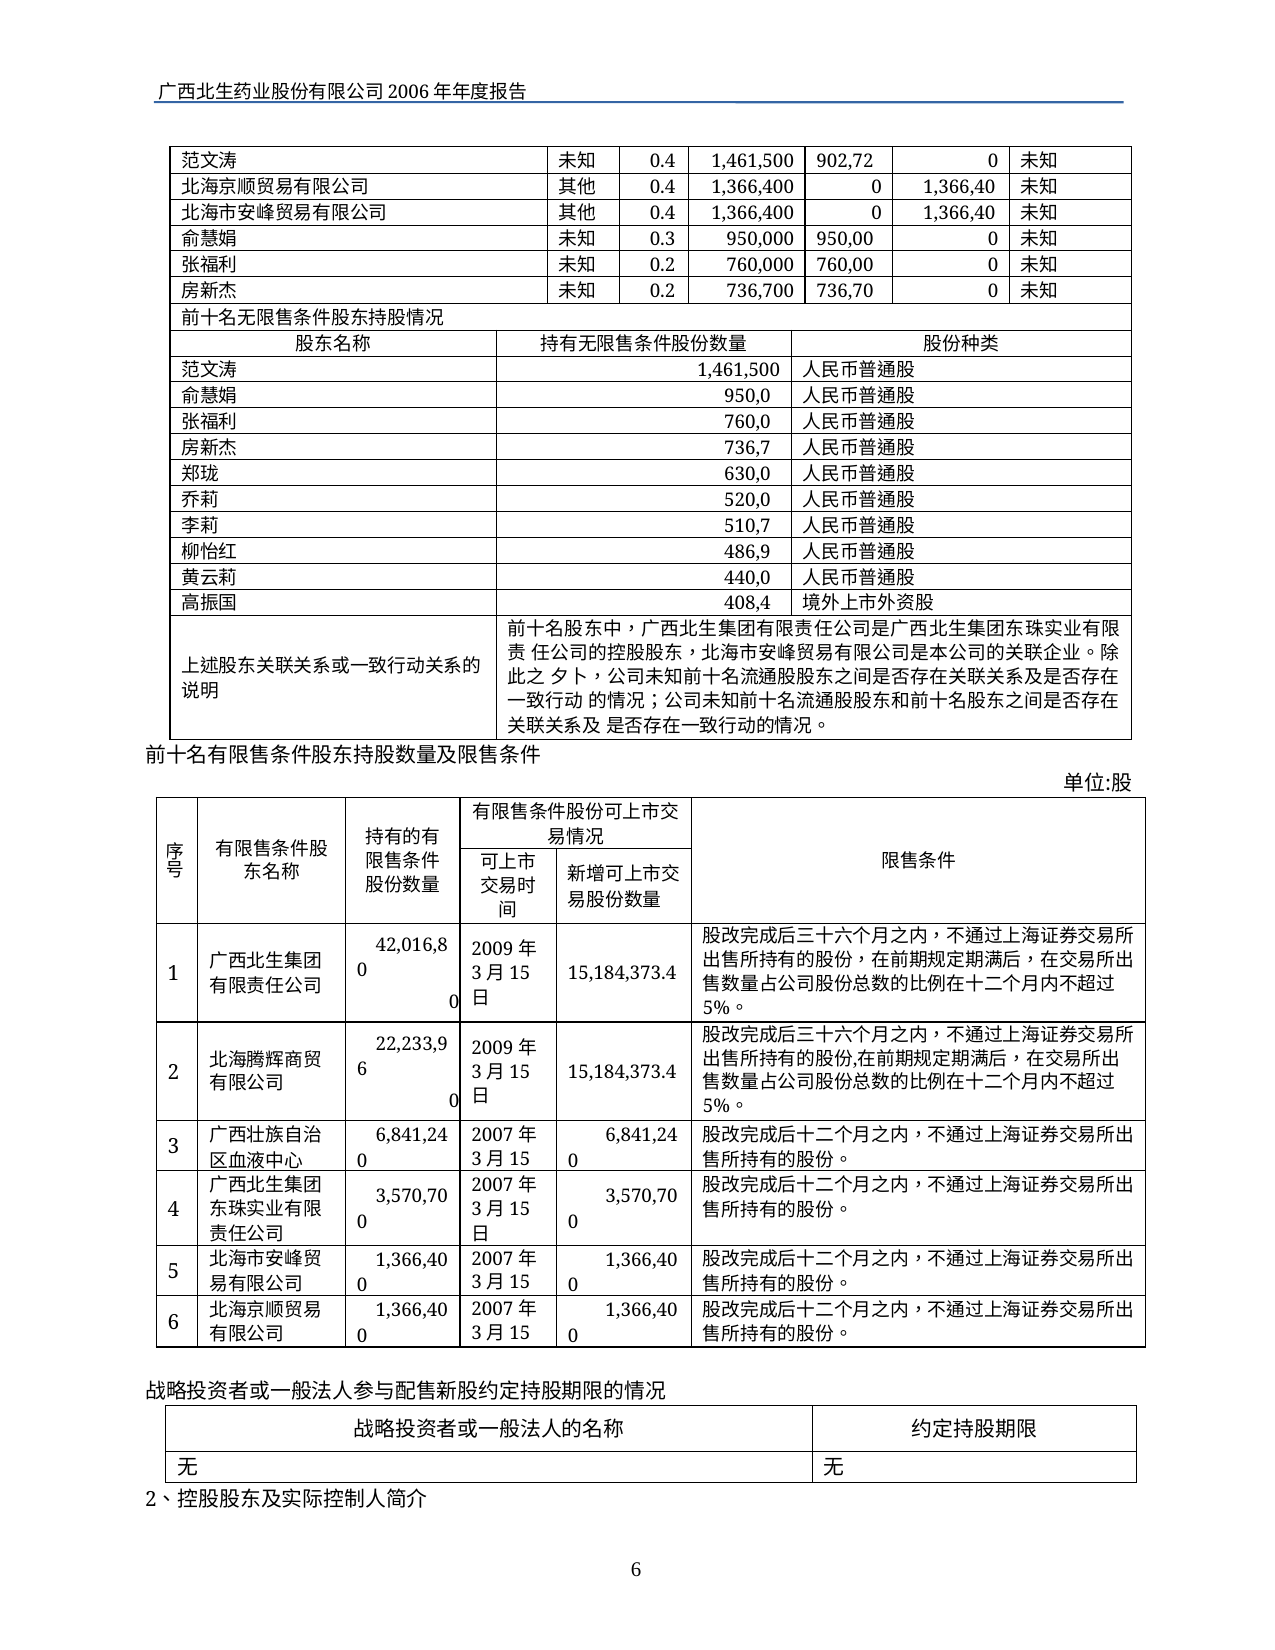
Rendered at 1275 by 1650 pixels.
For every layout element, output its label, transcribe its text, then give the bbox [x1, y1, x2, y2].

table_cell 北海京顺贸易 有限公司 [198, 1296, 345, 1346]
table_cell 其他 [548, 200, 619, 224]
table_cell 郑珑 [171, 460, 496, 485]
text 单位:股 [145, 768, 1132, 797]
table_cell 前十名股东中，广西北生集团有限责任公司是广西北生集团东珠实业有限责 任公司的控股股东，北海市安峰贸易有限公司是本公司的关联企业。除此之 夕卜，公司未知前十名流通股股东之间是否存在关联关系及是否存在一致行动 的情况；公司未知前十名流通股股东和前十名股东之间是否存在关联关系及 是否存在一致行动的情况。 [497, 616, 1131, 739]
table_cell 无 [166, 1452, 812, 1482]
table_cell 1,366,400 [557, 1246, 691, 1295]
table_cell 760,000 [806, 251, 892, 276]
table_cell 0 [893, 277, 1009, 303]
table_cell 0 [893, 251, 1009, 276]
table_cell 张福利 [171, 251, 547, 276]
table_cell 柳怡红 [171, 538, 496, 563]
table_cell 736,700 [806, 277, 892, 303]
table_cell 人民币普通股 [792, 512, 1131, 537]
table_cell 0.45 [620, 174, 688, 198]
table_cell 736,700 [497, 434, 791, 459]
table_cell 6,841,240 [346, 1121, 459, 1170]
table_cell 未知 [1010, 277, 1131, 303]
table_cell 范文涛 [171, 357, 496, 381]
table_cell 其他 [548, 174, 619, 198]
table_cell 0.45 [620, 200, 688, 224]
table_cell 42,016,80 0 [346, 924, 459, 1021]
table_cell 广西北生集团 有限责任公司 [198, 924, 345, 1021]
table_cell 股改完成后十二个月之内，不通过上海证券交易所出 售所持有的股份。 [692, 1121, 1145, 1170]
table_cell 广西壮族自治 区血液中心 [198, 1121, 345, 1170]
table_header 范文涛 [171, 147, 547, 172]
table_cell 未知 [548, 277, 619, 303]
text 战略投资者或一般法人参与配售新股约定持股期限的情况 [145, 1377, 1157, 1405]
table_cell 高振国 [171, 590, 496, 614]
table_cell 俞慧娟 [171, 226, 547, 250]
table_cell 3,570,700 [346, 1171, 459, 1245]
table_cell 未知 [1010, 251, 1131, 276]
table_header 序号 [157, 798, 197, 922]
table_cell 房新杰 [171, 277, 547, 303]
table_cell 950,000 [689, 226, 804, 250]
table_cell 张福利 [171, 408, 496, 433]
table_cell 乔莉 [171, 486, 496, 511]
table_cell 房新杰 [171, 434, 496, 459]
table_cell 北海市安峰贸易有限公司 [171, 200, 547, 224]
table_cell 3,570,700 [557, 1171, 691, 1245]
table_cell 前十名无限售条件股东持股情况 [171, 304, 1131, 329]
table_cell 950,000 [497, 382, 791, 407]
table_cell 人民币普通股 [792, 486, 1131, 511]
table_cell 境外上市外资股 [792, 590, 1131, 614]
table_cell 持有无限售条件股份数量 [497, 331, 791, 356]
table_cell 人民币普通股 [792, 382, 1131, 407]
table_cell 15,184,373.4 [557, 924, 691, 1021]
table_cell 未知 [1010, 174, 1131, 198]
table_cell 股改完成后三十六个月之内，不通过上海证券交易所 出售所持有的股份，在前期规定期满后，在交易所出 售数量占公司股份总数的比例在十二个月内不超过 5%。 [692, 924, 1145, 1021]
table_cell 新增可上市交 易股份数量 [557, 849, 691, 922]
table_cell 2009 年 3 月15日 [461, 1023, 556, 1120]
table_cell 2007 年 3 月15日 [461, 1246, 556, 1295]
table_header 未知 [548, 147, 619, 172]
table_cell 630,000 [497, 460, 791, 485]
table_cell 520,000 [497, 486, 791, 511]
table_cell 2007 年 3 月15日 [461, 1296, 556, 1346]
table_cell 股份种类 [792, 331, 1131, 356]
table_cell 北海京顺贸易有限公司 [171, 174, 547, 198]
table_cell 0.25 [620, 251, 688, 276]
table_header 有限售条件股 东名称 [198, 798, 345, 922]
table_cell 未知 [1010, 200, 1131, 224]
table_cell 2009 年 3 月15日 [461, 924, 556, 1021]
table_header 约定持股期限 [813, 1406, 1136, 1451]
table_cell 760,000 [689, 251, 804, 276]
table_cell 股改完成后十二个月之内，不通过上海证券交易所出 售所持有的股份。 [692, 1171, 1145, 1245]
table_cell 1 [157, 924, 197, 1021]
table_cell 0.24 [620, 277, 688, 303]
table_cell 无 [813, 1452, 1136, 1482]
table_cell 0 [893, 226, 1009, 250]
table_cell 0.31 [620, 226, 688, 250]
table_cell 股东名称 [171, 331, 496, 356]
table_cell 1,461,500 [497, 357, 791, 381]
table_cell 人民币普通股 [792, 460, 1131, 485]
table_cell 6,841,240 [557, 1121, 691, 1170]
table_cell 2 [157, 1023, 197, 1120]
text 前十名有限售条件股东持股数量及限售条件 [145, 740, 1157, 768]
table_cell 北海腾辉商贸 有限公司 [198, 1023, 345, 1120]
table_cell 22,233,96 0 [346, 1023, 459, 1120]
table_header 1,461,500 [689, 147, 804, 172]
table_cell 6 [157, 1296, 197, 1346]
table_cell 486,900 [497, 538, 791, 563]
table_cell 0 [806, 200, 892, 224]
table_cell 4 [157, 1171, 197, 1245]
table_cell 人民币普通股 [792, 538, 1131, 563]
table_cell 1,366,400 [689, 200, 804, 224]
table_cell 510,769 [497, 512, 791, 537]
table_cell 1,366,400 [346, 1246, 459, 1295]
table_cell 5 [157, 1246, 197, 1295]
table_header 持有的有 限售条件 股份数量 [346, 798, 459, 922]
table_cell 440,000 [497, 564, 791, 588]
table_header 有限售条件股份可上市交 易情况 [461, 798, 691, 848]
text 2、控股股东及实际控制人简介 [145, 1483, 1157, 1512]
table_cell 股改完成后十二个月之内，不通过上海证券交易所出 售所持有的股份。 [692, 1246, 1145, 1295]
table_header 902,720 [806, 147, 892, 172]
table_cell 俞慧娟 [171, 382, 496, 407]
table_cell 李莉 [171, 512, 496, 537]
table_cell 3 [157, 1121, 197, 1170]
table_cell 人民币普通股 [792, 357, 1131, 381]
table_cell 黄云莉 [171, 564, 496, 588]
table_cell 2007 年 3 月15日 [461, 1171, 556, 1245]
table_header 未知 [1010, 147, 1131, 172]
table_cell 未知 [548, 251, 619, 276]
table_header 0 [893, 147, 1009, 172]
table_cell 1,366,400 [346, 1296, 459, 1346]
table_cell 未知 [548, 226, 619, 250]
table_cell 人民币普通股 [792, 434, 1131, 459]
table_cell 950,000 [806, 226, 892, 250]
table_cell 1,366,400 [893, 174, 1009, 198]
table_cell 1,366,400 [557, 1296, 691, 1346]
table_cell 1,366,400 [893, 200, 1009, 224]
table_cell 0 [806, 174, 892, 198]
table_header 0.48 [620, 147, 688, 172]
table_cell 人民币普通股 [792, 564, 1131, 588]
table_cell 人民币普通股 [792, 408, 1131, 433]
table_cell 736,700 [689, 277, 804, 303]
table_cell 760,000 [497, 408, 791, 433]
table_cell 1,366,400 [689, 174, 804, 198]
table_header 战略投资者或一般法人的名称 [166, 1406, 812, 1451]
table_cell 未知 [1010, 226, 1131, 250]
table_cell 广西北生集团 东珠实业有限 责任公司 [198, 1171, 345, 1245]
table_cell 15,184,373.4 [557, 1023, 691, 1120]
table_cell 股改完成后十二个月之内，不通过上海证券交易所出 售所持有的股份。 [692, 1296, 1145, 1346]
table_cell 2007 年 3 月15日 [461, 1121, 556, 1170]
table_cell 可上市 交易时 间 [461, 849, 556, 922]
table_cell 上述股东关联关系或一致行动关系的 说明 [171, 616, 496, 739]
table_header 限售条件 [692, 798, 1145, 922]
table_cell 北海市安峰贸 易有限公司 [198, 1246, 345, 1295]
table_cell 408,472 [497, 590, 791, 614]
table_cell 股改完成后三十六个月之内，不通过上海证券交易所 出售所持有的股份,在前期规定期满后，在交易所出 售数量占公司股份总数的比例在十二个月内不超过 5%。 [692, 1023, 1145, 1120]
